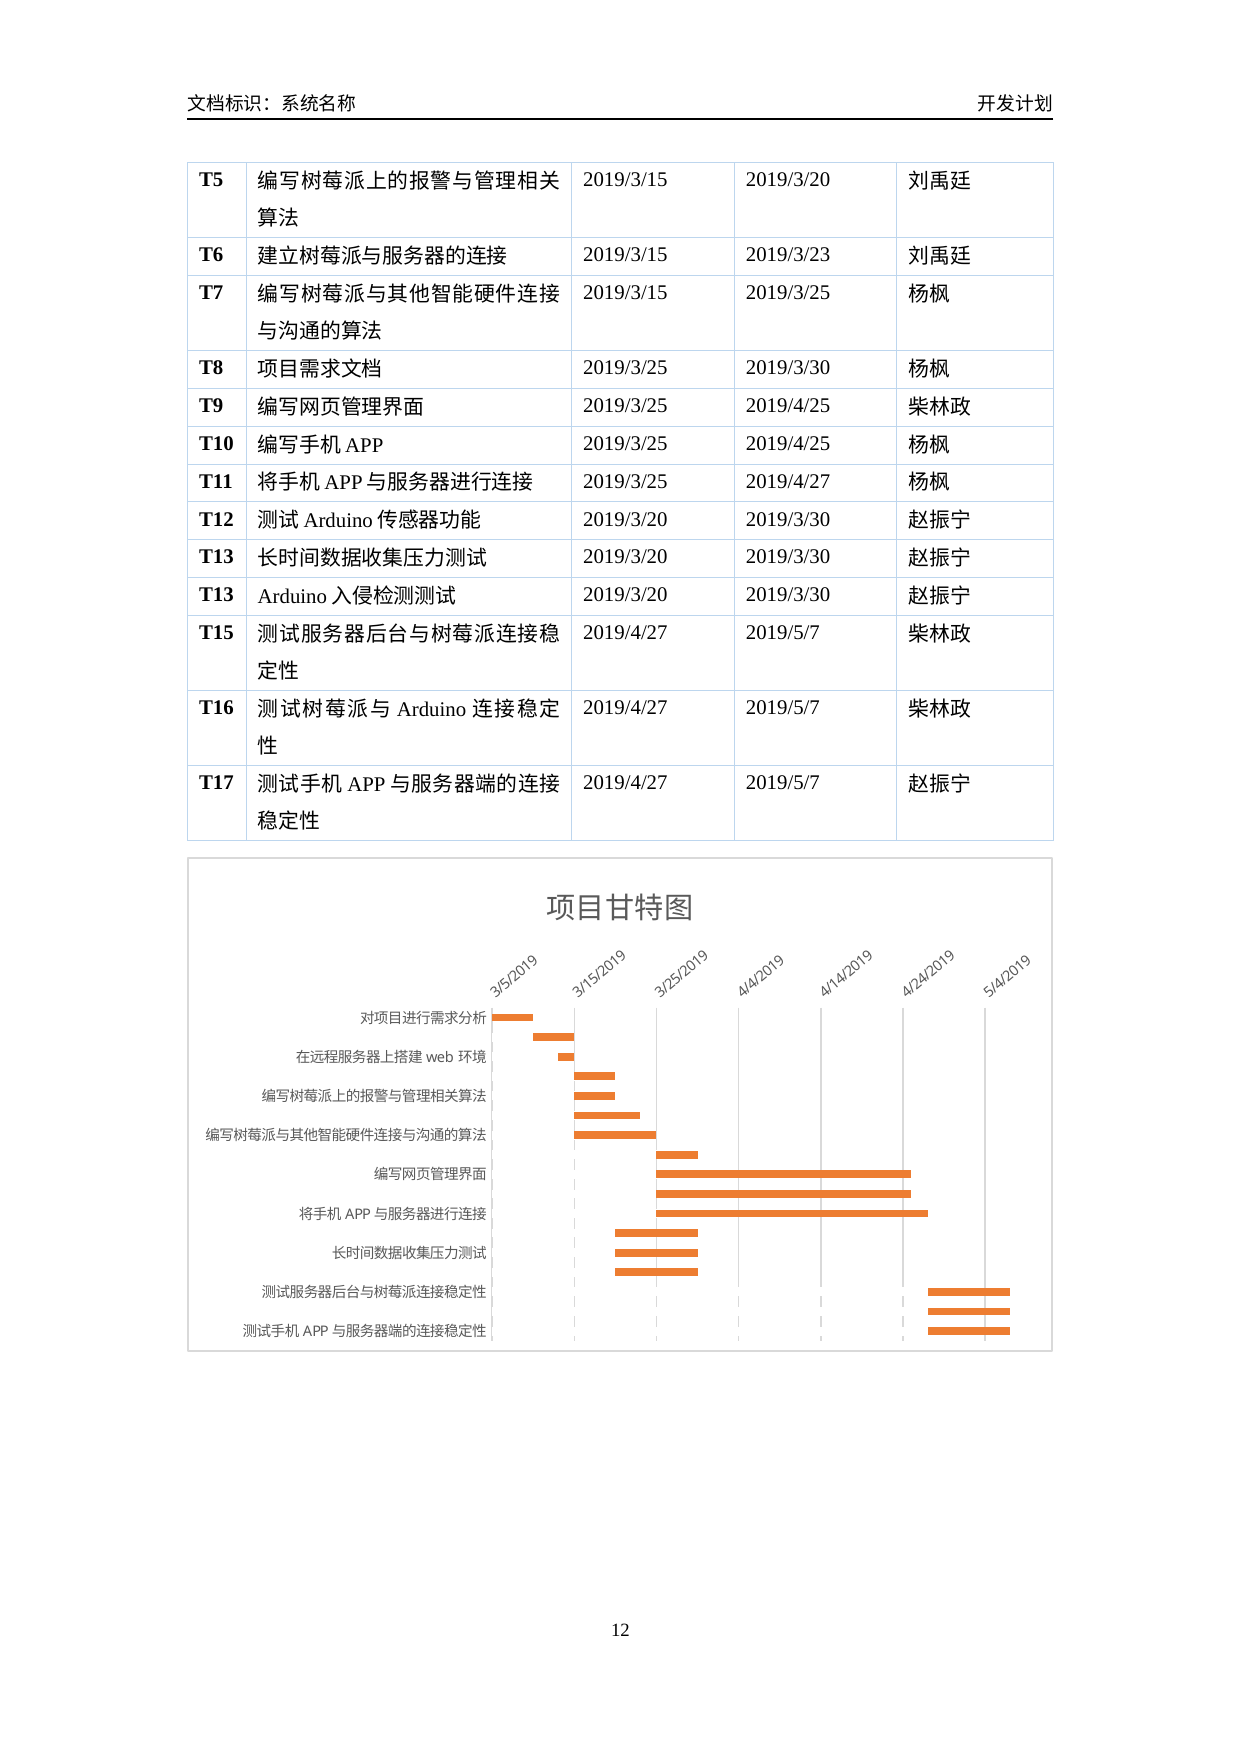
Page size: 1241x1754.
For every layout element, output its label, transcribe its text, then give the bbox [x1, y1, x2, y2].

table_cell 2019/4/27 [572, 766, 734, 840]
table_cell 柴林政 [897, 616, 1053, 690]
table_cell 2019/3/20 [735, 163, 896, 237]
table_cell T13 [188, 540, 246, 577]
table_cell 2019/3/15 [572, 276, 734, 350]
table_cell T10 [188, 427, 246, 463]
table_cell 项目需求文档 [247, 351, 571, 388]
table_cell 2019/3/30 [735, 502, 896, 539]
table_cell 2019/3/15 [572, 163, 734, 237]
table_cell 将手机APP与服务器进行连接 [247, 465, 571, 501]
table_cell 2019/3/15 [572, 238, 734, 275]
table_cell 2019/4/25 [735, 427, 896, 463]
table_cell T17 [188, 766, 246, 840]
table_cell Arduino入侵检测测试 [247, 578, 571, 615]
table_cell 2019/5/7 [735, 616, 896, 690]
table_cell T9 [188, 389, 246, 426]
table_cell 2019/4/27 [735, 465, 896, 501]
table_cell 柴林政 [897, 389, 1053, 426]
table_cell T6 [188, 238, 246, 275]
table_cell 杨枫 [897, 427, 1053, 463]
table_cell 2019/3/20 [572, 540, 734, 577]
table_cell 柴林政 [897, 691, 1053, 765]
table_cell T5 [188, 163, 246, 237]
table_cell 赵振宁 [897, 540, 1053, 577]
table_cell T12 [188, 502, 246, 539]
table_cell 2019/5/7 [735, 691, 896, 765]
table_cell 2019/3/25 [735, 276, 896, 350]
table_cell 2019/3/20 [572, 502, 734, 539]
table_cell 2019/4/25 [735, 389, 896, 426]
table_cell 2019/4/27 [572, 616, 734, 690]
table_cell 2019/3/30 [735, 578, 896, 615]
table_cell 杨枫 [897, 276, 1053, 350]
table_cell T16 [188, 691, 246, 765]
table_cell 测试Arduino传感器功能 [247, 502, 571, 539]
table_cell 2019/3/25 [572, 465, 734, 501]
table_cell 编写网页管理界面 [247, 389, 571, 426]
table_cell 2019/3/23 [735, 238, 896, 275]
table_cell 测试手机APP与服务器端的连接稳定性 [247, 766, 571, 840]
table_cell 刘禹廷 [897, 238, 1053, 275]
table_cell 赵振宁 [897, 766, 1053, 840]
table_cell T11 [188, 465, 246, 501]
table_cell T8 [188, 351, 246, 388]
table_cell 2019/4/27 [572, 691, 734, 765]
table_cell T7 [188, 276, 246, 350]
table_cell 2019/3/30 [735, 540, 896, 577]
table_cell T13 [188, 578, 246, 615]
table_cell 长时间数据收集压力测试 [247, 540, 571, 577]
table_cell 2019/5/7 [735, 766, 896, 840]
table_cell 杨枫 [897, 351, 1053, 388]
table_cell 编写树莓派上的报警与管理相关算法 [247, 163, 571, 237]
table_cell 编写树莓派与其他智能硬件连接与沟通的算法 [247, 276, 571, 350]
table_cell 2019/3/25 [572, 389, 734, 426]
table_cell 赵振宁 [897, 502, 1053, 539]
table_cell 2019/3/25 [572, 427, 734, 463]
table_cell 测试树莓派与Arduino连接稳定性 [247, 691, 571, 765]
table_cell 2019/3/30 [735, 351, 896, 388]
table_cell 2019/3/20 [572, 578, 734, 615]
table_cell 刘禹廷 [897, 163, 1053, 237]
table_cell T15 [188, 616, 246, 690]
table_cell 测试服务器后台与树莓派连接稳定性 [247, 616, 571, 690]
table_cell 赵振宁 [897, 578, 1053, 615]
table_cell 编写手机APP [247, 427, 571, 463]
table_cell 建立树莓派与服务器的连接 [247, 238, 571, 275]
table_cell 2019/3/25 [572, 351, 734, 388]
table_cell 杨枫 [897, 465, 1053, 501]
